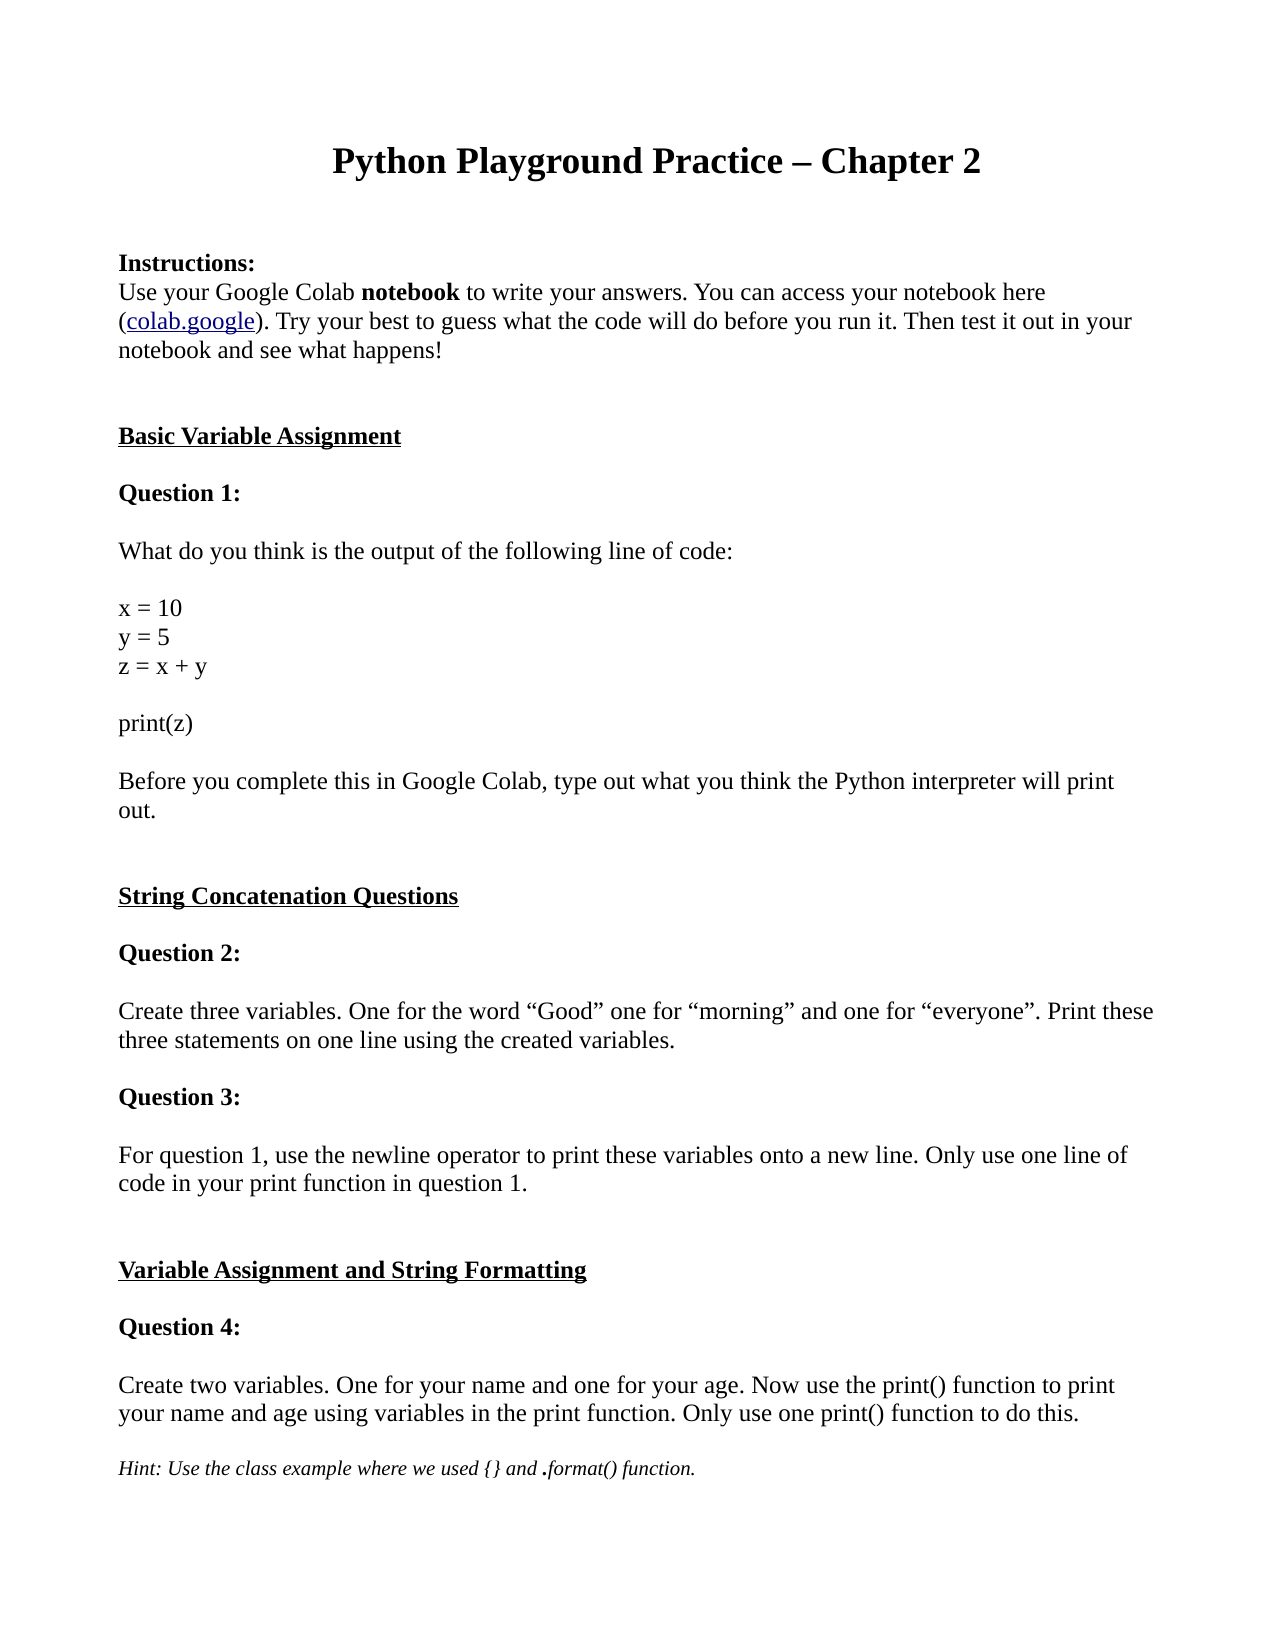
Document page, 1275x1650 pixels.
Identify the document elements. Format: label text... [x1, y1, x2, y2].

text Question 4: [118, 1312, 1157, 1341]
text print(z) [118, 708, 1157, 737]
text Question 1: [118, 478, 1157, 507]
subtitle 🐍 Python Playground Practice – Chapter 2 [118, 139, 1157, 182]
text Variable Assignment and String Formatting [118, 1255, 1157, 1283]
text Question 3: [118, 1082, 1157, 1111]
text x = 10 [118, 593, 1157, 622]
text Before you complete this in Google Colab, type out what you think the Python interpreter will print out. [118, 766, 1157, 823]
text y = 5 [118, 622, 1157, 651]
text String Concatenation Questions [118, 881, 1157, 910]
text Instructions: Use your Google Colab notebook to write your answers. You can access your notebook here (colab.google). Try your best to guess what the code will do before you run it. Then test it out in your notebook and see what happens! [118, 248, 1157, 363]
text z = x + y [118, 651, 1157, 680]
text Create three variables. One for the word “Good” one for “morning” and one for “everyone”. Print these three statements on one line using the created variables. [118, 996, 1157, 1053]
text Create two variables. One for your name and one for your age. Now use the print() function to print your name and age using variables in the print function. Only use one print() function to do this. [118, 1370, 1157, 1427]
text For question 1, use the newline operator to print these variables onto a new line. Only use one line of code in your print function in question 1. [118, 1140, 1157, 1197]
text Hint: Use the class example where we used {} and .format() function. [118, 1456, 1157, 1480]
text What do you think is the output of the following line of code: [118, 536, 1157, 565]
text Question 2: [118, 938, 1157, 967]
text Basic Variable Assignment [118, 421, 1157, 450]
